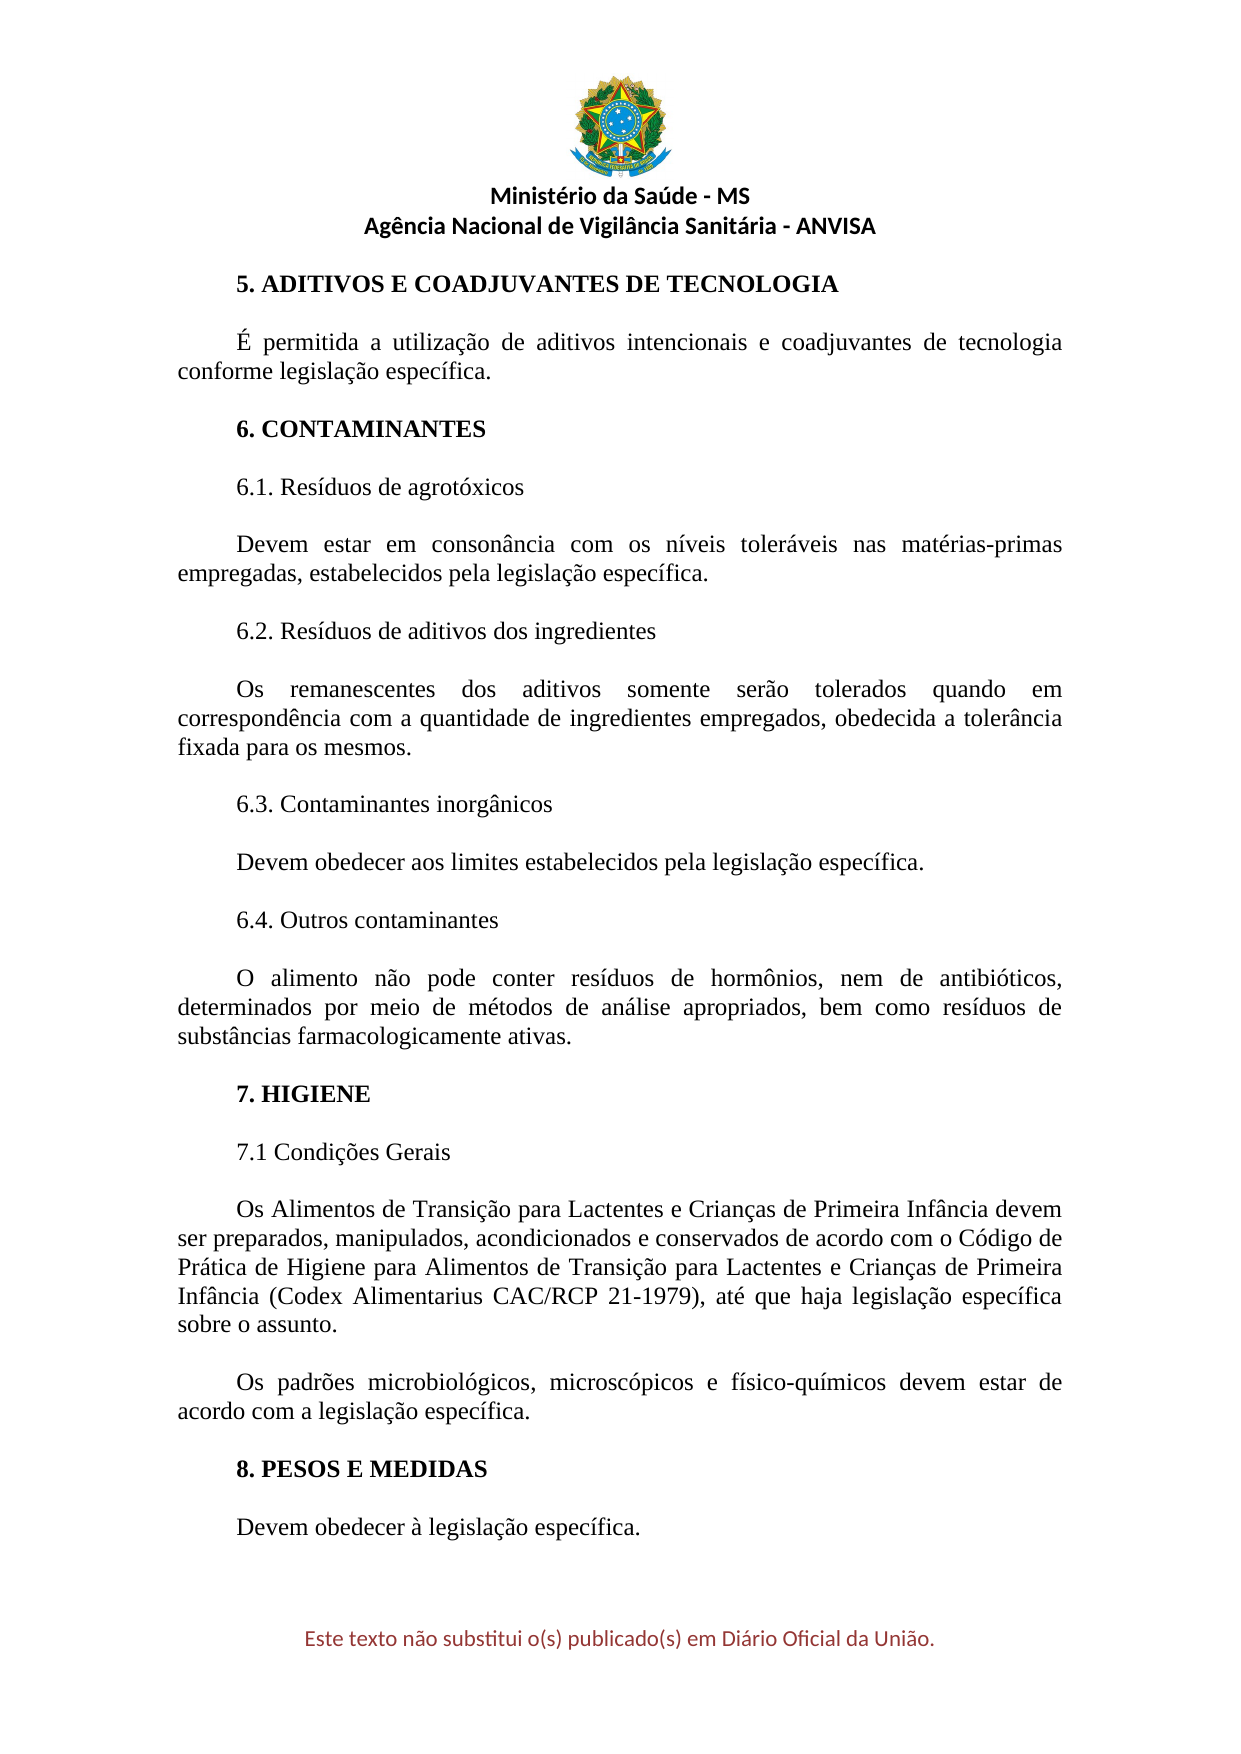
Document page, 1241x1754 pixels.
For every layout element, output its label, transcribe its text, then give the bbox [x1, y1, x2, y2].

text 7.1 Condições Gerais [177, 1137, 1063, 1165]
text Os padrões microbiológicos, microscópicos e físico-químicos devem estar de acordo com a legislação específica. [177, 1367, 1063, 1425]
text 6.4. Outros contaminantes [177, 905, 1063, 934]
text 8. PESOS E MEDIDAS [177, 1454, 1063, 1483]
picture [566, 73, 674, 180]
text O alimento não pode conter resíduos de hormônios, nem de antibióticos, determinados por meio de métodos de análise apropriados, bem como resíduos de substâncias farmacologicamente ativas. [177, 963, 1063, 1049]
text É permitida a utilização de aditivos intencionais e coadjuvantes de tecnologia conforme legislação específica. [177, 327, 1063, 384]
text Devem obedecer aos limites estabelecidos pela legislação específica. [177, 847, 1063, 876]
text Os Alimentos de Transição para Lactentes e Crianças de Primeira Infância devem ser preparados, manipulados, acondicionados e conservados de acordo com o Código de Prática de Higiene para Alimentos de Transição para Lactentes e Crianças de Primeira Infância (Codex Alimentarius CAC/RCP 21-1979), até que haja legislação específica sobre o assunto. [177, 1194, 1063, 1338]
text Devem obedecer à legislação específica. [177, 1512, 1063, 1541]
text Devem estar em consonância com os níveis toleráveis nas matérias-primas empregadas, estabelecidos pela legislação específica. [177, 529, 1063, 587]
text 5. ADITIVOS E COADJUVANTES DE TECNOLOGIA [177, 269, 1063, 298]
text 6.1. Resíduos de agrotóxicos [177, 472, 1063, 500]
text 6. CONTAMINANTES [177, 414, 1063, 442]
text 7. HIGIENE [177, 1079, 1063, 1107]
text 6.3. Contaminantes inorgânicos [177, 789, 1063, 818]
text 6.2. Resíduos de aditivos dos ingredientes [177, 616, 1063, 645]
text Os remanescentes dos aditivos somente serão tolerados quando em correspondência com a quantidade de ingredientes empregados, obedecida a tolerância fixada para os mesmos. [177, 674, 1063, 760]
